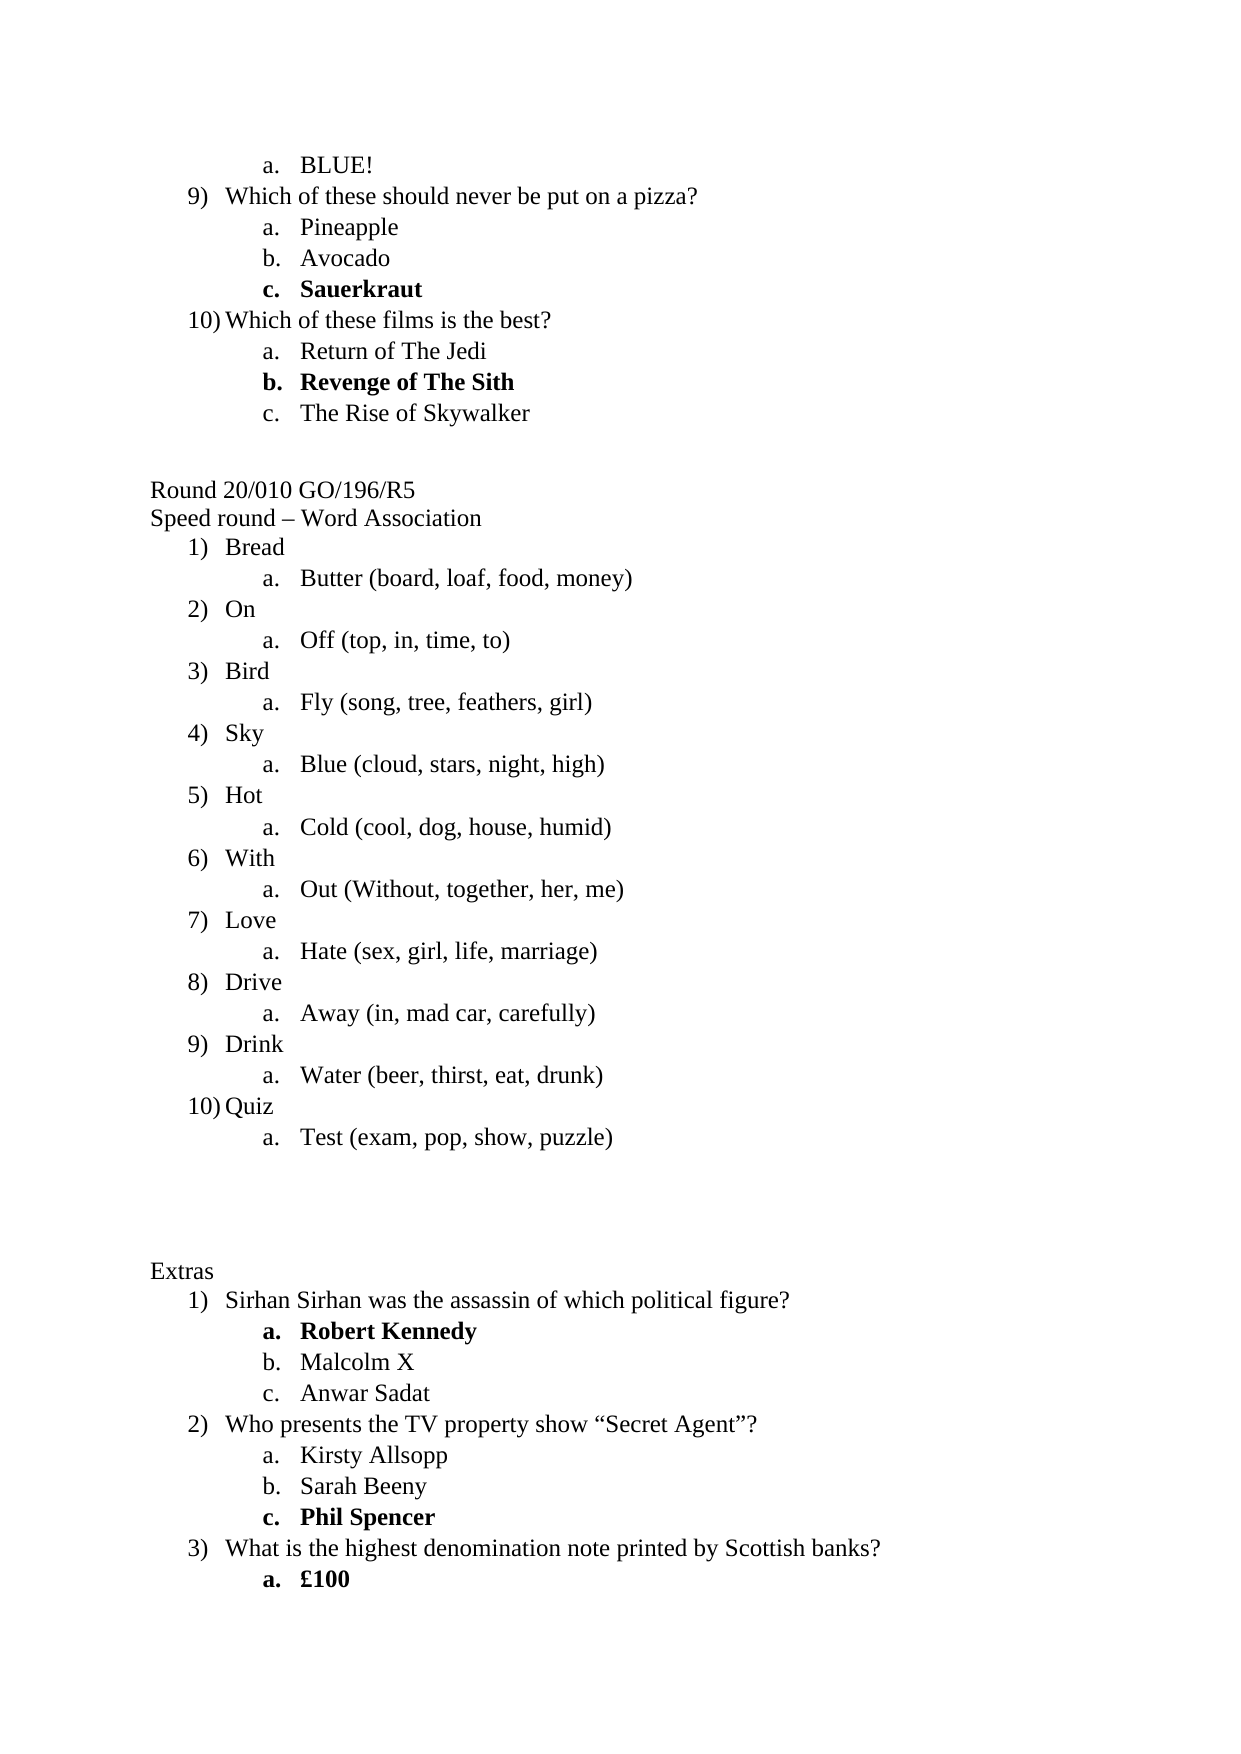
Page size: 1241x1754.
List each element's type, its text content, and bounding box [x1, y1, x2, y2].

list Away (in, mad car, carefully) [262, 998, 1090, 1027]
list Sarah Beeny [262, 1471, 1090, 1500]
list The Rise of Skywalker [262, 398, 1090, 427]
list Pineapple [262, 212, 1090, 241]
list Off (top, in, time, to) [262, 625, 1090, 654]
list BLUE! [262, 150, 1090, 179]
list Fly (song, tree, feathers, girl) [262, 687, 1090, 716]
list £100 [262, 1564, 1090, 1593]
list Anwar Sadat [262, 1378, 1090, 1407]
list Cold (cool, dog, house, humid) [262, 812, 1090, 840]
list Kirsty Allsopp [262, 1440, 1090, 1469]
list Out (Without, together, her, me) [262, 874, 1090, 902]
list Test (exam, pop, show, puzzle) [262, 1122, 1090, 1151]
list Bird [187, 656, 1090, 685]
list Hate (sex, girl, life, marriage) [262, 936, 1090, 964]
list With [187, 843, 1090, 871]
list Phil Spencer [262, 1502, 1090, 1531]
list Sauerkraut [262, 274, 1090, 303]
list Drink [187, 1029, 1090, 1058]
list Water (beer, thirst, eat, drunk) [262, 1060, 1090, 1089]
list Sky [187, 718, 1090, 747]
list Butter (board, loaf, food, money) [262, 563, 1090, 592]
list Robert Kennedy [262, 1316, 1090, 1344]
list Quiz [187, 1091, 1090, 1120]
text Extras [150, 1256, 1090, 1285]
list Avocado [262, 243, 1090, 272]
list Return of The Jedi [262, 336, 1090, 365]
list Love [187, 905, 1090, 933]
list Which of these should never be put on a pizza? [187, 181, 1090, 210]
list Hot [187, 781, 1090, 809]
list Revenge of The Sith [262, 367, 1090, 396]
list Bread [187, 532, 1090, 561]
list Which of these films is the best? [187, 305, 1090, 334]
list Sirhan Sirhan was the assassin of which political figure? [187, 1285, 1090, 1313]
list Blue (cloud, stars, night, high) [262, 749, 1090, 778]
list On [187, 594, 1090, 623]
list Drive [187, 967, 1090, 996]
list Malcolm X [262, 1347, 1090, 1376]
list Who presents the TV property show “Secret Agent”? [187, 1409, 1090, 1438]
text Round 20/010 GO/196/R5 [150, 475, 1090, 503]
text Speed round – Word Association [150, 503, 1090, 532]
list What is the highest denomination note printed by Scottish banks? [187, 1533, 1090, 1562]
